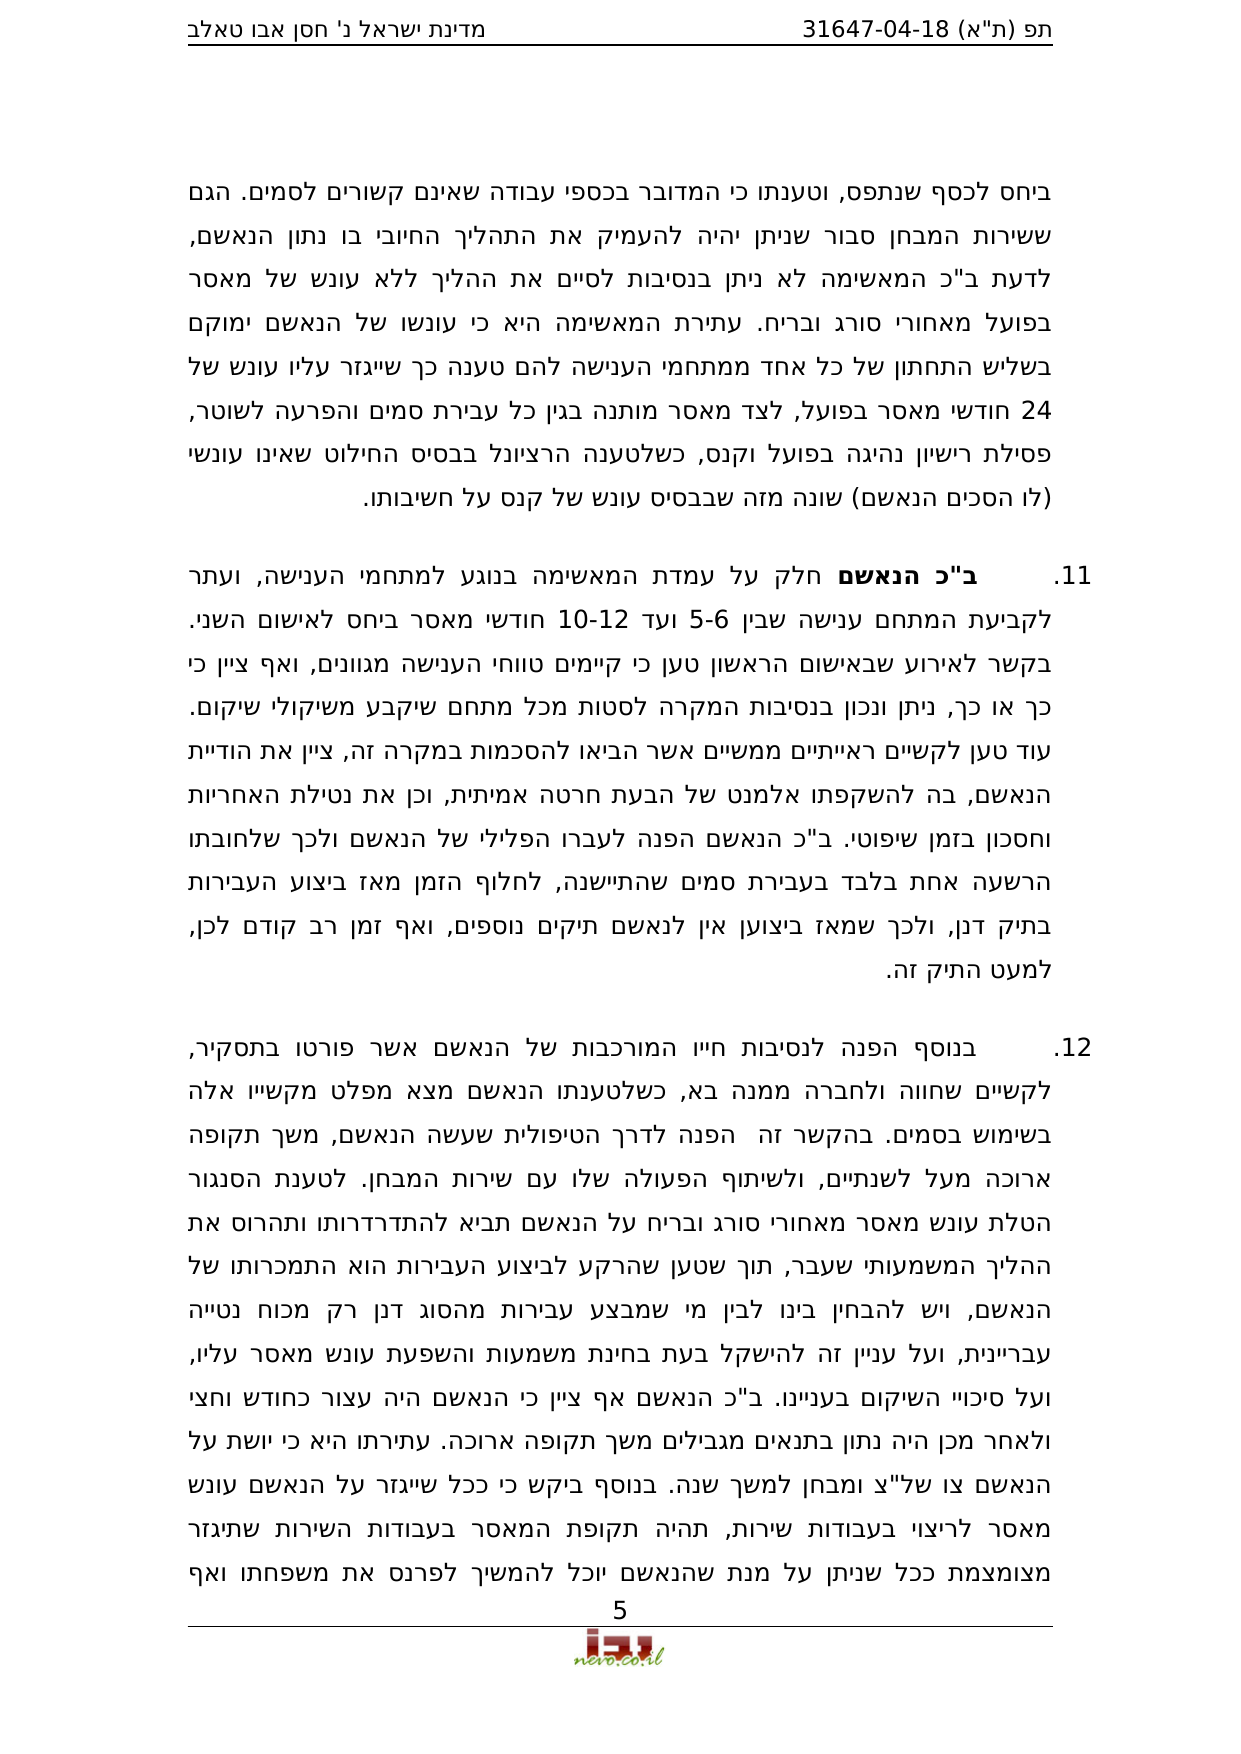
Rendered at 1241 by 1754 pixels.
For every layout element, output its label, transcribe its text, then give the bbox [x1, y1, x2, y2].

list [187, 177, 1053, 513]
list ב"כ הנאשם חלק על עמדת המאשימה בנוגע למתחמי הענישה, ועתר לקביעת המתחם ענישה שבין 5-6 ועד 10-12 חודשי מאסר ביחס לאישום השני. בקשר לאירוע שבאישום הראשון טען כי קיימים טווחי הענישה מגוונים, ואף ציין כי כך או כך, ניתן ונכון בנסיבות המקרה לסטות מכל מתחם שיקבע משיקולי שיקום. עוד טען לקשיים ראייתיים ממשיים אשר הביאו להסכמות במקרה זה, ציין את הודיית הנאשם, בה להשקפתו אלמנט של הבעת חרטה אמיתית, וכן את נטילת האחריות וחסכון בזמן שיפוטי. ב"כ הנאשם הפנה לעברו הפלילי של הנאשם ולכך שלחובתו הרשעה אחת בלבד בעבירת סמים שהתיישנה, לחלוף הזמן מאז ביצוע העבירות בתיק דנן, ולכך שמאז ביצוען אין לנאשם תיקים נוספים, ואף זמן רב קודם לכן, למעט התיק זה. [187, 561, 1053, 984]
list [187, 1033, 1053, 1587]
picture [574, 1628, 666, 1667]
